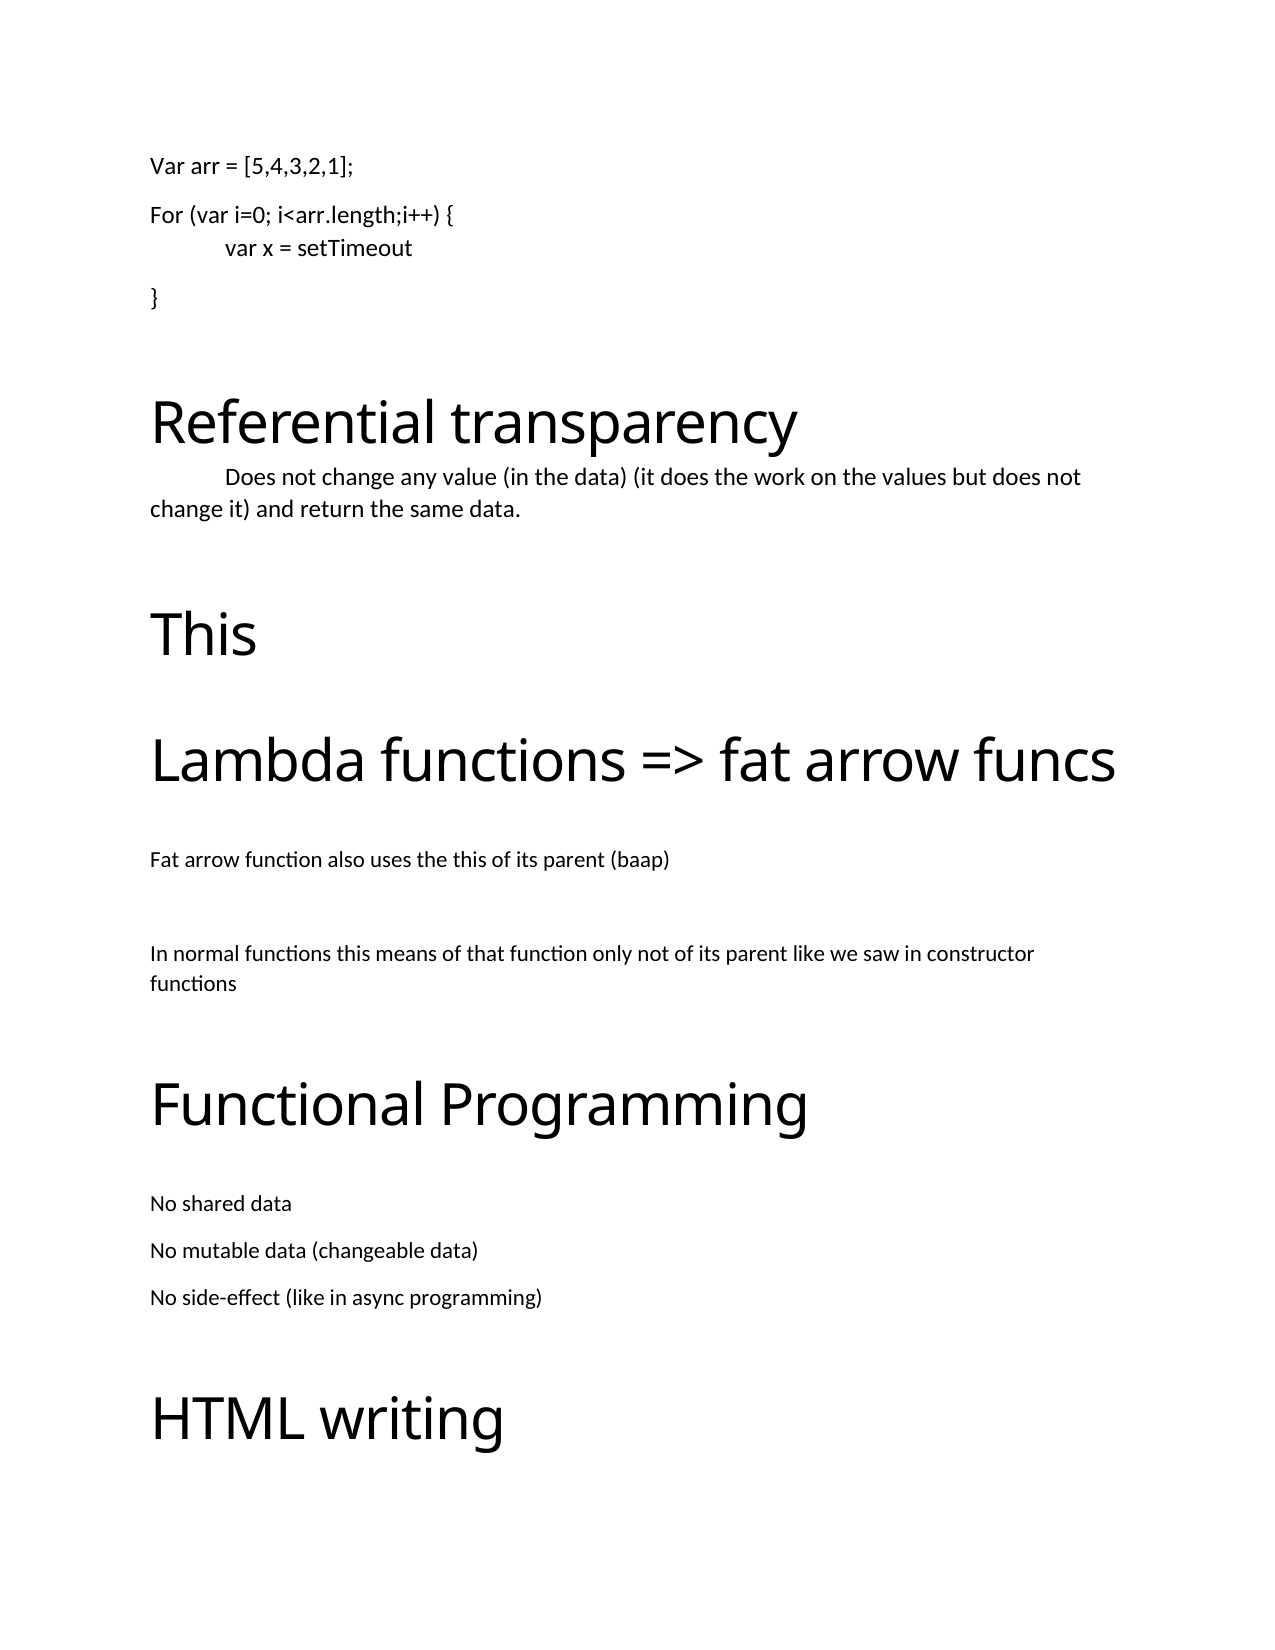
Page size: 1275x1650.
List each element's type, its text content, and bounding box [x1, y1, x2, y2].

text No shared data [150, 1189, 1125, 1218]
text } [150, 282, 1125, 313]
text In normal functions this means of that function only not of its parent like we saw in constructor functions [150, 939, 1125, 997]
title Functional Programming [150, 1063, 1125, 1143]
text Fat arrow function also uses the this of its parent (baap) [150, 846, 1125, 873]
title Referential transparency [150, 381, 1125, 461]
text Does not change any value (in the data) (it does the work on the values but does not change it) and return the same data. [150, 461, 1125, 524]
title Lambda functions => fat arrow funcs [150, 719, 1125, 799]
text No mutable data (changeable data) [150, 1236, 1125, 1264]
text Var arr = [5,4,3,2,1]; [150, 150, 1125, 181]
title This [150, 593, 1125, 672]
title HTML writing [150, 1377, 1125, 1457]
text For (var i=0; i<arr.length;i++) { var x = setTimeout [150, 199, 1125, 263]
text No side-effect (like in async programming) [150, 1283, 1125, 1311]
